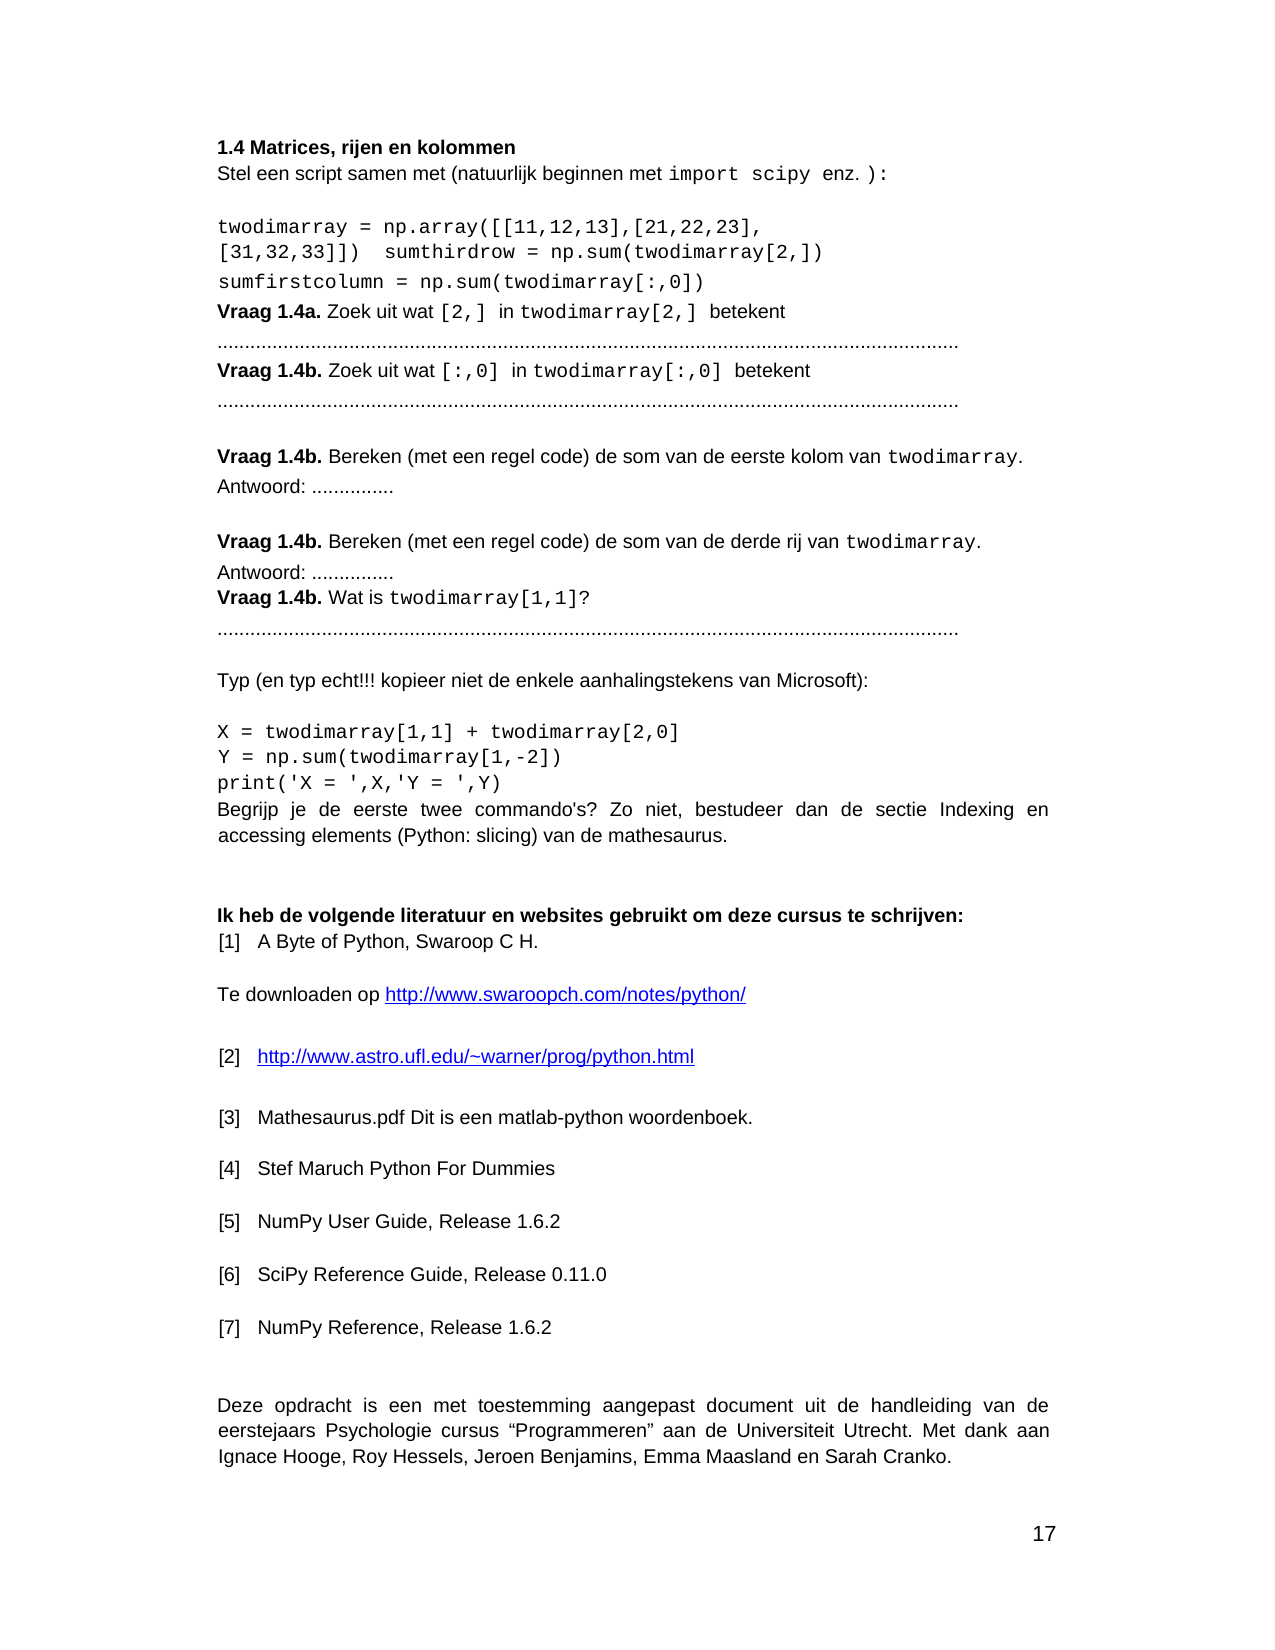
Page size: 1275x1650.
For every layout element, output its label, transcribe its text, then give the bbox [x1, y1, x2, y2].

text Vraag 1.4b. Bereken (met een regel code) de som van de eerste kolom van twodimarray. [217, 445, 1051, 469]
text Vraag 1.4b. Bereken (met een regel code) de som van de derde rij van twodimarray. [217, 530, 1051, 555]
text twodimarray = np.array([[11,12,13],[21,22,23],[31,32,33]]) sumthirdrow = np.sum(twodimarray[2,]) sumfirstcolumn = np.sum(twodimarray[:,0]) [217, 217, 901, 296]
text Antwoord: ............... [217, 561, 399, 583]
list http://www.astro.ufl.edu/~warner/prog/python.html [218, 1045, 1051, 1067]
list SciPy Reference Guide, Release 0.11.0 [218, 1263, 1051, 1285]
text Begrijp je de eerste twee commando's? Zo niet, bestudeer dan de sectie Indexing en accessing elements (Python: slicing) van de mathesaurus. [217, 798, 1051, 846]
text Vraag 1.4a. Zoek uit wat [2,] in twodimarray[2,] betekent [217, 300, 1051, 324]
list A Byte of Python, Swaroop C H. [218, 930, 1051, 953]
text print('X = ',X,'Y = ',Y) [217, 773, 513, 795]
list Stef Maruch Python For Dummies [218, 1157, 1051, 1179]
text Antwoord: ............... [217, 475, 1051, 498]
text ....................................................................................................................................... [217, 616, 1051, 639]
text X = twodimarray[1,1] + twodimarray[2,0] Y = np.sum(twodimarray[1,-2]) [217, 722, 713, 770]
list Mathesaurus.pdf Dit is een matlab-python woordenboek. [218, 1106, 1051, 1129]
text Typ (en typ echt!!! kopieer niet de enkele aanhalingstekens van Microsoft): [217, 669, 1051, 692]
text ....................................................................................................................................... [217, 330, 1051, 353]
list NumPy Reference, Release 1.6.2 [218, 1316, 1051, 1338]
text Stel een script samen met (natuurlijk beginnen met import scipy enz. ): [217, 162, 1051, 186]
text Vraag 1.4b. Zoek uit wat [:,0] in twodimarray[:,0] betekent [217, 359, 1051, 383]
text Deze opdracht is een met toestemming aangepast document uit de handleiding van de eerstejaars Psychologie cursus “Programmeren” aan de Universiteit Utrecht. Met dank aan Ignace Hooge, Roy Hessels, Jeroen Benjamins, Emma Maasland en Sarah Cranko. [217, 1394, 1051, 1467]
list NumPy User Guide, Release 1.6.2 [218, 1210, 1051, 1232]
text ....................................................................................................................................... [217, 389, 1051, 412]
text Ik heb de volgende literatuur en websites gebruikt om deze cursus te schrijven: [217, 904, 1053, 927]
text Te downloaden op http://www.swaroopch.com/notes/python/ [217, 983, 1053, 1006]
text Vraag 1.4b. Wat is twodimarray[1,1]? [217, 586, 760, 611]
subtitle 1.4 Matrices, rijen en kolommen [217, 136, 1049, 158]
